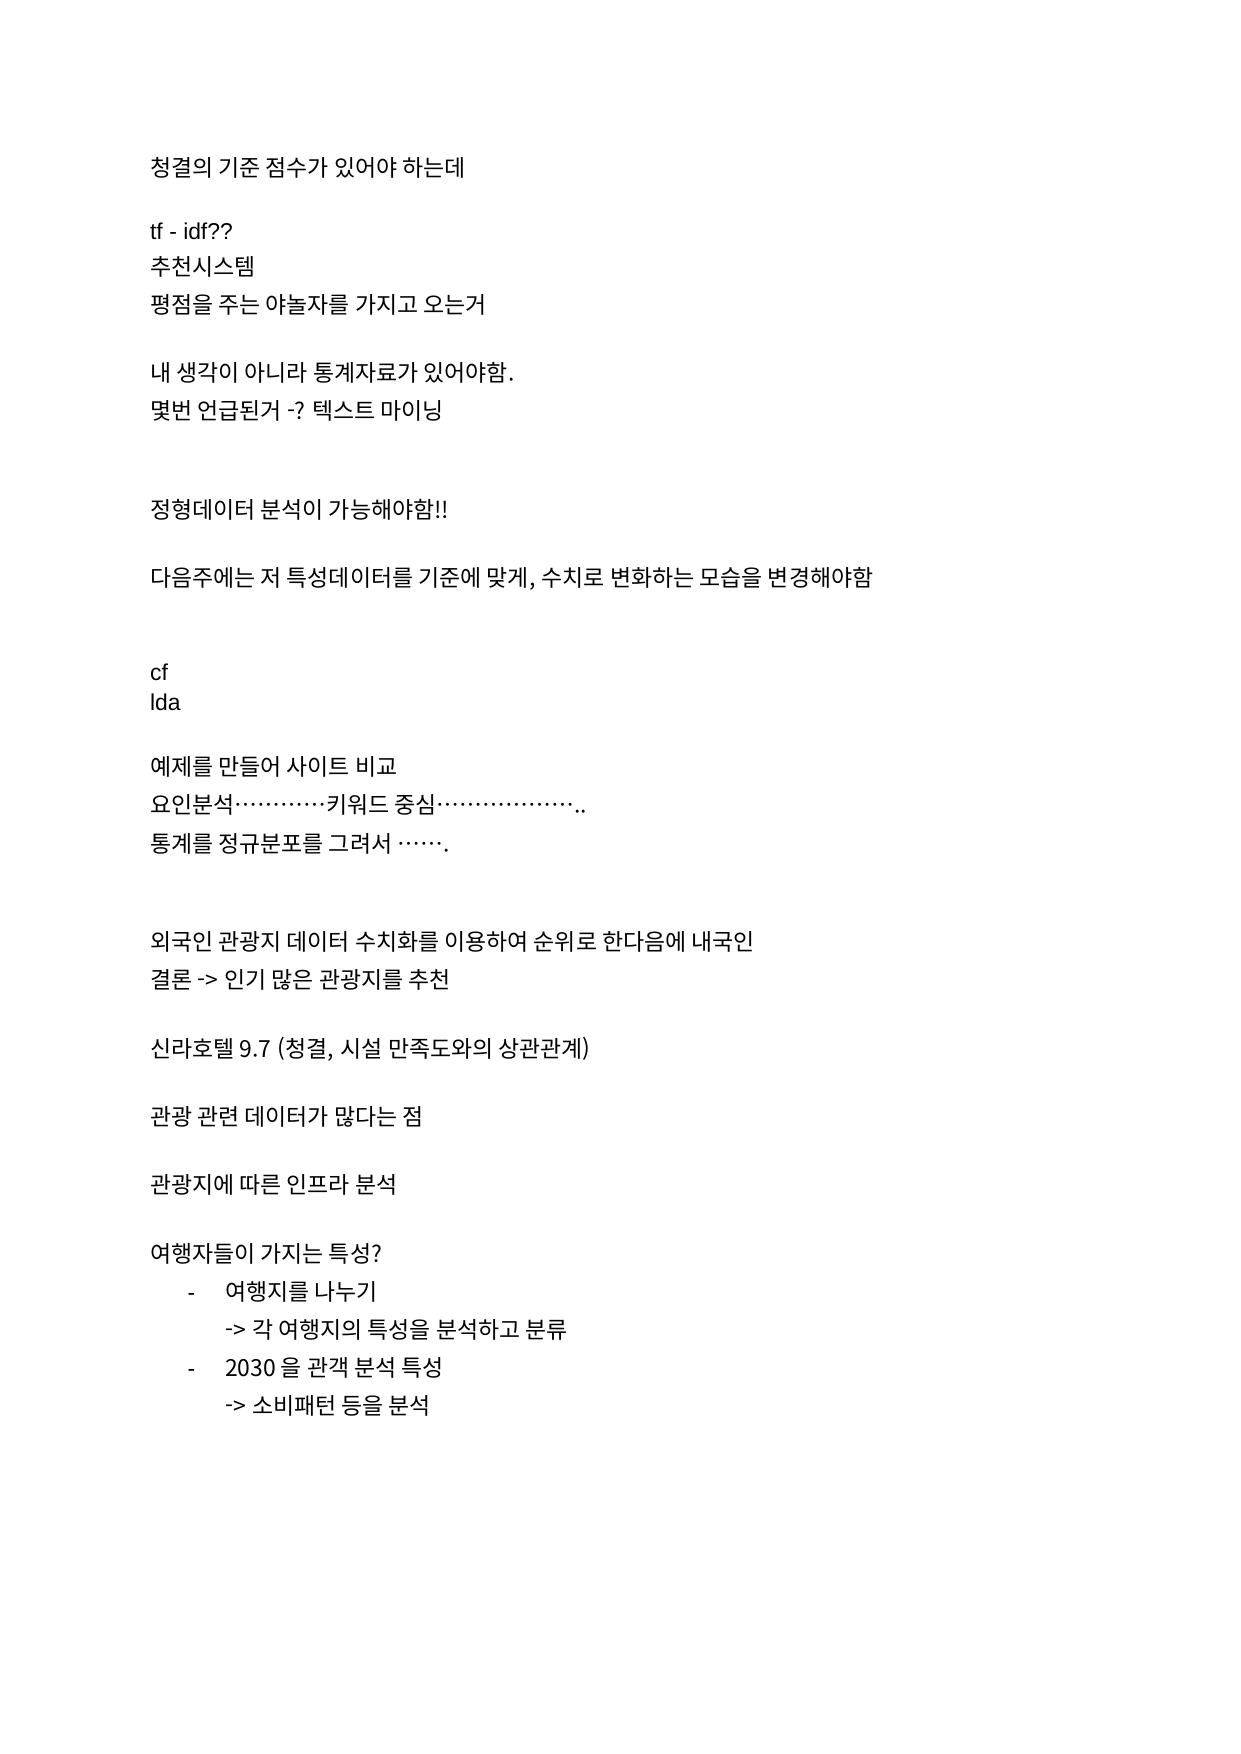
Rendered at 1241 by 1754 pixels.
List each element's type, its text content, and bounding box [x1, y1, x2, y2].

text 추천시스템 [150, 248, 1090, 282]
text 신라호텔 9.7 (청결, 시설 만족도와의 상관관계) [150, 1030, 1090, 1064]
text 요인분석…………키워드 중심……………….. [150, 787, 1090, 821]
text lda [150, 689, 1090, 715]
text 정형데이터 분석이 가능해야함!! [150, 492, 1090, 525]
text 결론 -> 인기 많은 관광지를 추천 [150, 962, 1090, 995]
text 여행자들이 가지는 특성? [150, 1235, 1090, 1269]
text 내 생각이 아니라 통계자료가 있어야함. [150, 355, 1090, 388]
text cf [150, 658, 1090, 685]
list 여행지를 나누기 [187, 1273, 1090, 1307]
text 청결의 기준 점수가 있어야 하는데 [150, 150, 1090, 183]
text 관광 관련 데이터가 많다는 점 [150, 1099, 1090, 1132]
text 예제를 만들어 사이트 비교 [150, 749, 1090, 782]
list 2030을 관객 분석 특성 [187, 1350, 1090, 1383]
text 몇번 언급된거 -? 텍스트 마이닝 [150, 393, 1090, 426]
text -> 소비패턴 등을 분석 [225, 1388, 1090, 1421]
text -> 각 여행지의 특성을 분석하고 분류 [225, 1312, 1090, 1345]
text 관광지에 따른 인프라 분석 [150, 1167, 1090, 1200]
text 외국인 관광지 데이터 수치화를 이용하여 순위로 한다음에 내국인 [150, 924, 1090, 957]
text 통계를 정규분포를 그려서 ……. [150, 825, 1090, 859]
text 평점을 주는 야놀자를 가지고 오는거 [150, 287, 1090, 320]
text 다음주에는 저 특성데이터를 기준에 맞게, 수치로 변화하는 모습을 변경해야함 [150, 560, 1090, 593]
text tf - idf?? [150, 218, 1090, 245]
